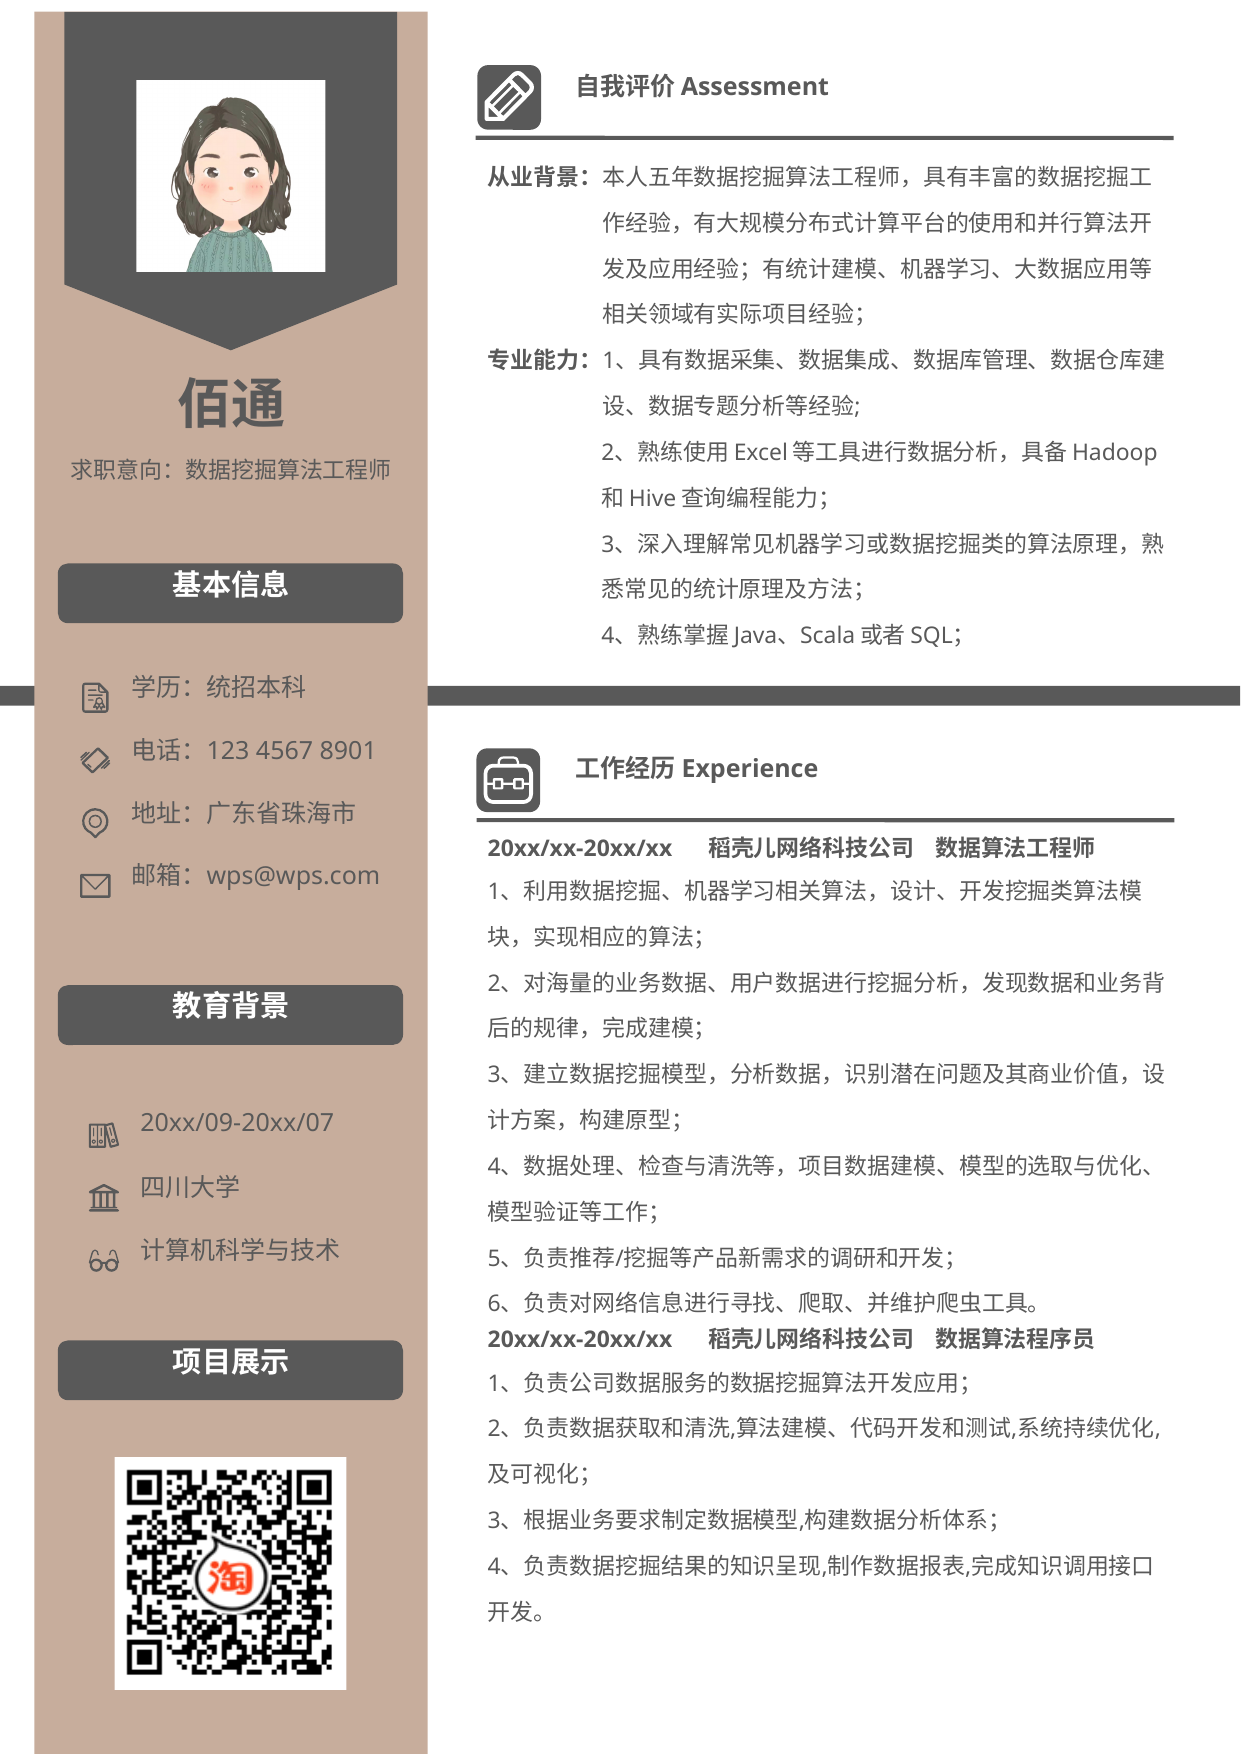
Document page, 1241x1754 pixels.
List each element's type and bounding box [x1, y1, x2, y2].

picture [114, 1457, 347, 1690]
picture [136, 80, 326, 272]
